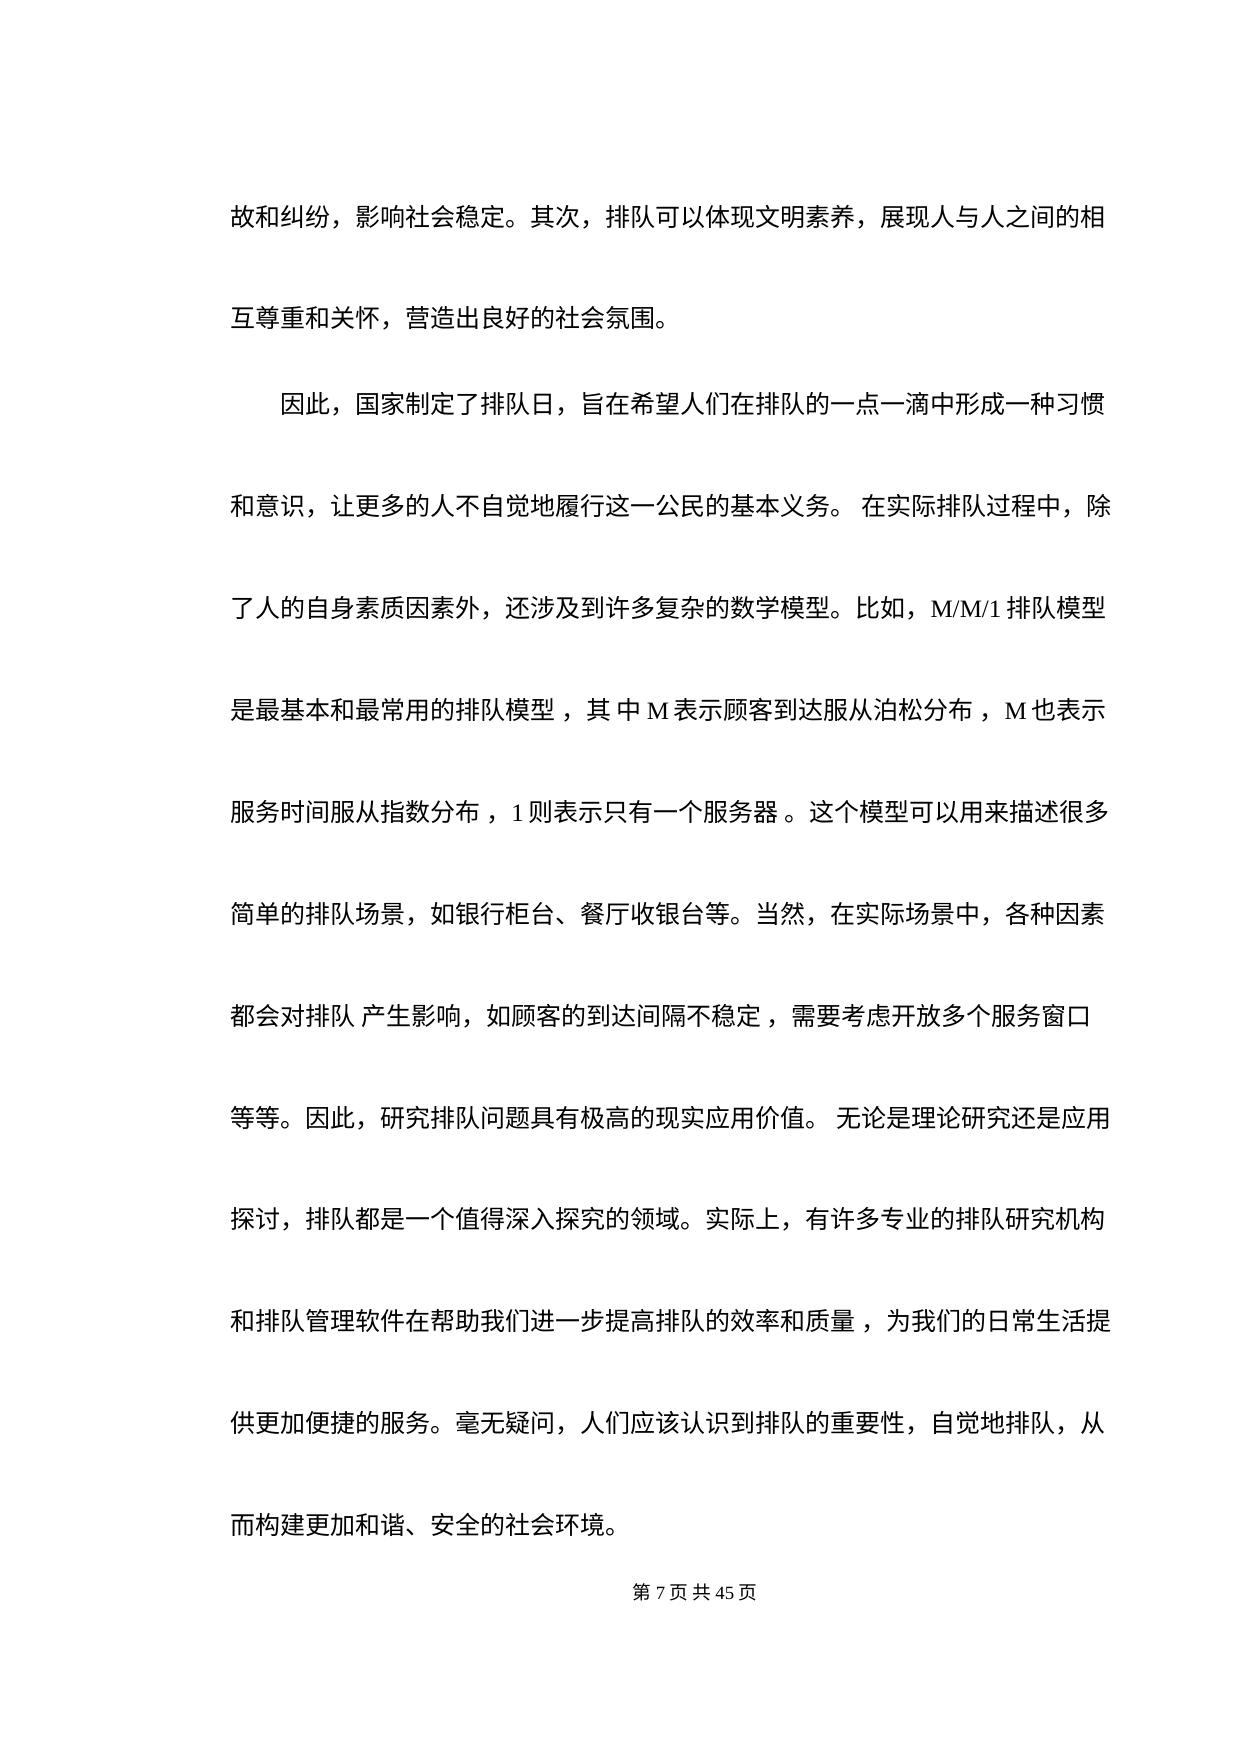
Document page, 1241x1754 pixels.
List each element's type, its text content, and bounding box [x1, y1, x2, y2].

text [230, 181, 1122, 351]
text 因此，国家制定了排队日，旨在希望人们在排队的一点一滴中形成一种习惯和意识，让更多的人不自觉地履行这一公民的基本义务。 在实际排队过程中，除了人的自身素质因素外，还涉及到许多复杂的数学模型。比如，M/M/1排队模型是最基本和最常用的排队模型 ，其 中M表示顾客到达服从泊松分布 ，M也表示服务时间服从指数分布 ，1则表示只有一个服务器 。这个模型可以用来描述很多简单的排队场景，如银行柜台、餐厅收银台等。当然，在实际场景中，各种因素都会对排队 产生影响，如顾客的到达间隔不稳定 ，需要考虑开放多个服务窗口 等等。因此，研究排队问题具有极高的现实应用价值。 无论是理论研究还是应用探讨，排队都是一个值得深入探究的领域。实际上，有许多专业的排队研究机构和排队管理软件在帮助我们进一步提高排队的效率和质量 ，为我们的日常生活提供更加便捷的服务。毫无疑问，人们应该认识到排队的重要性，自觉地排队，从而构建更加和谐、安全的社会环境。 [230, 369, 1122, 1558]
